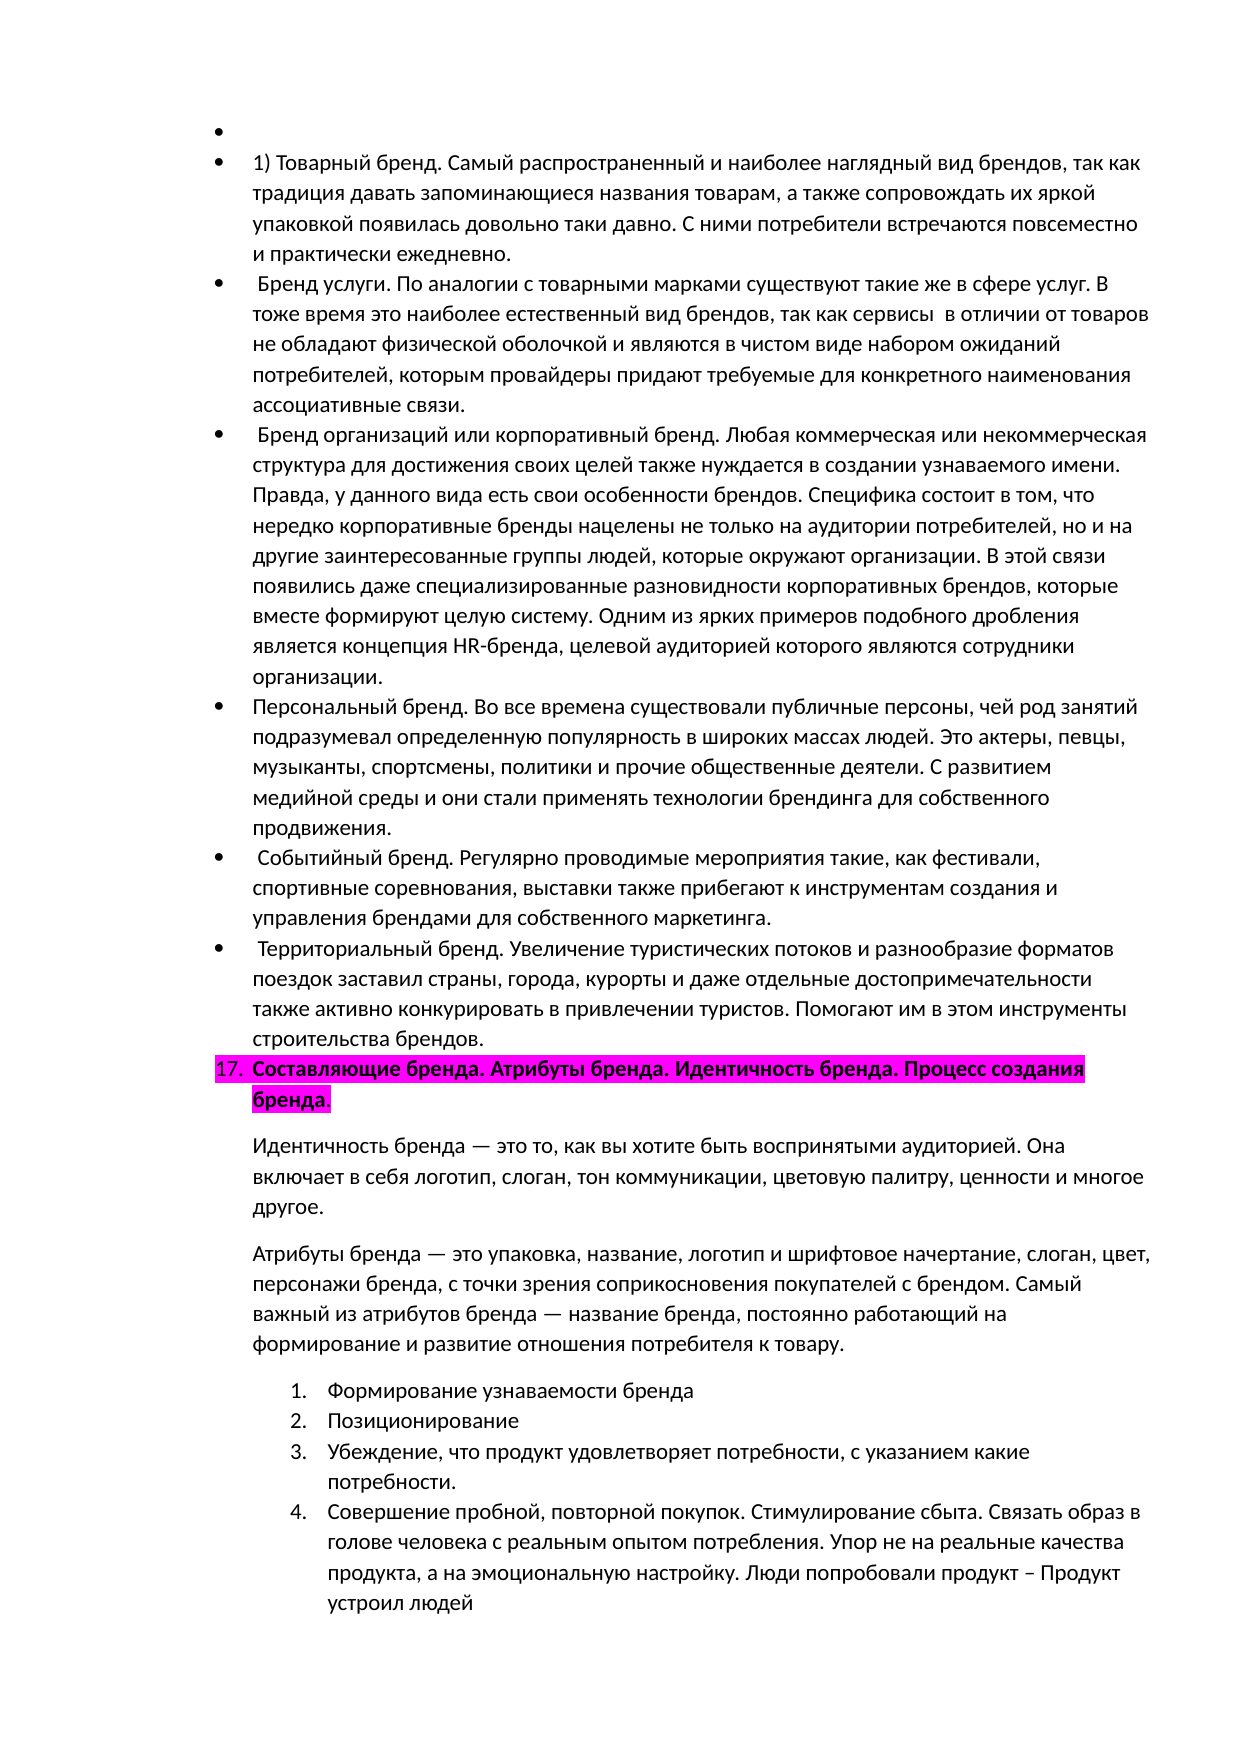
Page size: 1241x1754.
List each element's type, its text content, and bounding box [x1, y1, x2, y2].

list Составляющие бренда. Атрибуты бренда. Идентичность бренда. Процесс создания бренда. [215, 1054, 1152, 1113]
text Атрибуты бренда — это упаковка, название, логотип и шрифтовое начертание, слоган, цвет, персонажи бренда, c точки зрения соприкосновения покупателей с брендом. Самый важный из атрибутов бренда — название бренда, постоянно работающий на формирование и развитие отношения потребителя к товару. [252, 1239, 1152, 1358]
list Совершение пробной, повторной покупок. Стимулирование сбыта. Связать образ в голове человека с реальным опытом потребления. Упор не на реальные качества продукта, а на эмоциональную настройку. Люди попробовали продукт – Продукт устроил людей [290, 1497, 1152, 1616]
list Убеждение, что продукт удовлетворяет потребности, с указанием какие потребности. [290, 1437, 1152, 1495]
list Территориальный бренд. Увеличение туристических потоков и разнообразие форматов поездок заставил страны, города, курорты и даже отдельные достопримечательности также активно конкурировать в привлечении туристов. Помогают им в этом инструменты строительства брендов. [215, 934, 1152, 1052]
list Формирование узнаваемости бренда [290, 1376, 1152, 1404]
text Идентичность бренда — это то, как вы хотите быть воспринятыми аудиторией. Она включает в себя логотип, слоган, тон коммуникации, цветовую палитру, ценности и многое другое. [252, 1132, 1152, 1220]
list Персональный бренд. Во все времена существовали публичные персоны, чей род занятий подразумевал определенную популярность в широких массах людей. Это актеры, певцы, музыканты, спортсмены, политики и прочие общественные деятели. С развитием медийной среды и они стали применять технологии брендинга для собственного продвижения. [215, 692, 1152, 841]
list Позиционирование [290, 1407, 1152, 1435]
list 1) Товарный бренд. Самый распространенный и наиболее наглядный вид брендов, так как традиция давать запоминающиеся названия товарам, а также сопровождать их яркой упаковкой появилась довольно таки давно. С ними потребители встречаются повсеместно и практически ежедневно. [215, 148, 1152, 267]
list Бренд организаций или корпоративный бренд. Любая коммерческая или некоммерческая структура для достижения своих целей также нуждается в создании узнаваемого имени. Правда, у данного вида есть свои особенности брендов. Специфика состоит в том, что нередко корпоративные бренды нацелены не только на аудитории потребителей, но и на другие заинтересованные группы людей, которые окружают организации. В этой связи появились даже специализированные разновидности корпоративных брендов, которые вместе формируют целую систему. Одним из ярких примеров подобного дробления является концепция HR-бренда, целевой аудиторией которого являются сотрудники организации. [215, 420, 1152, 690]
list Бренд услуги. По аналогии с товарными марками существуют такие же в сфере услуг. В тоже время это наиболее естественный вид брендов, так как сервисы в отличии от товаров не обладают физической оболочкой и являются в чистом виде набором ожиданий потребителей, которым провайдеры придают требуемые для конкретного наименования ассоциативные связи. [215, 269, 1152, 418]
list Событийный бренд. Регулярно проводимые мероприятия такие, как фестивали, спортивные соревнования, выставки также прибегают к инструментам создания и управления брендами для собственного маркетинга. [215, 843, 1152, 932]
